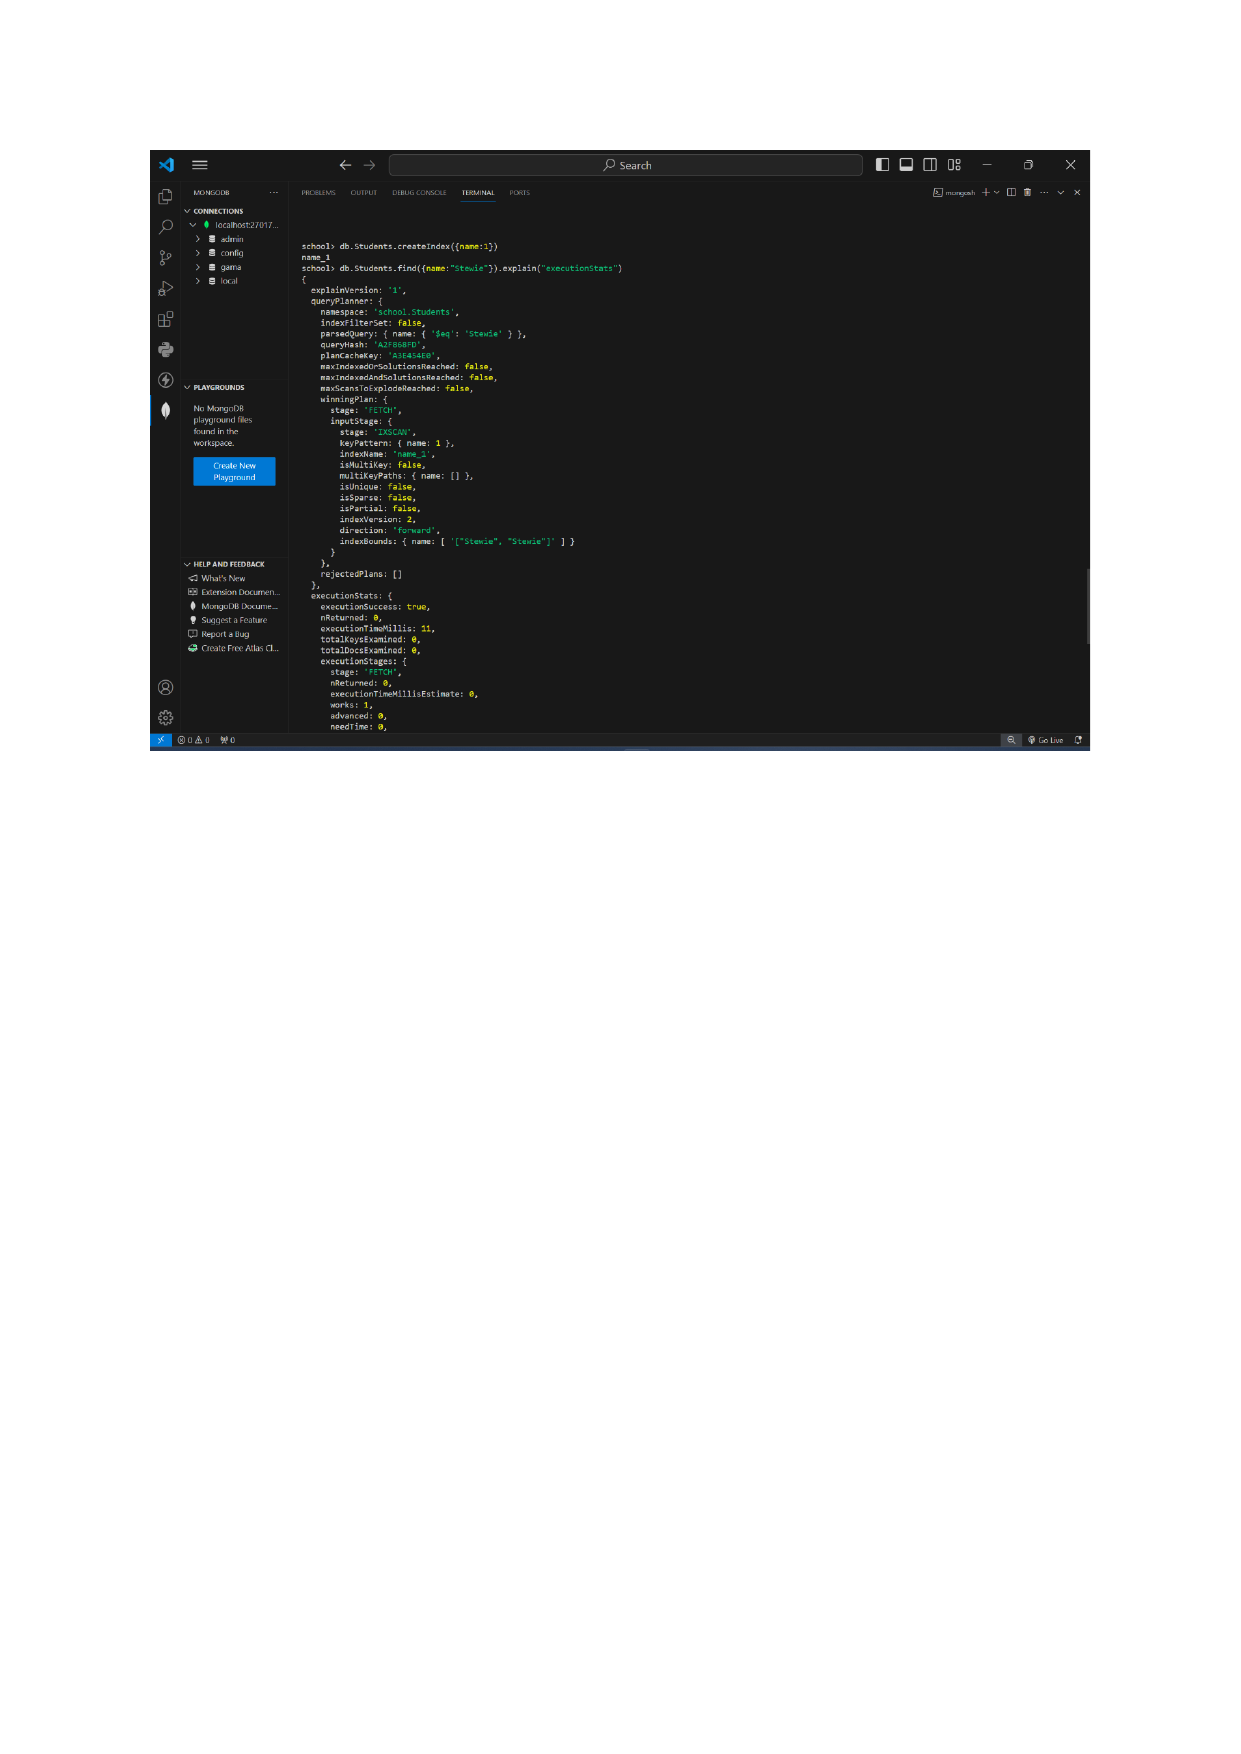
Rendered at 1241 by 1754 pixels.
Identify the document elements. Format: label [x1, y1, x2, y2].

picture [150, 150, 1091, 751]
